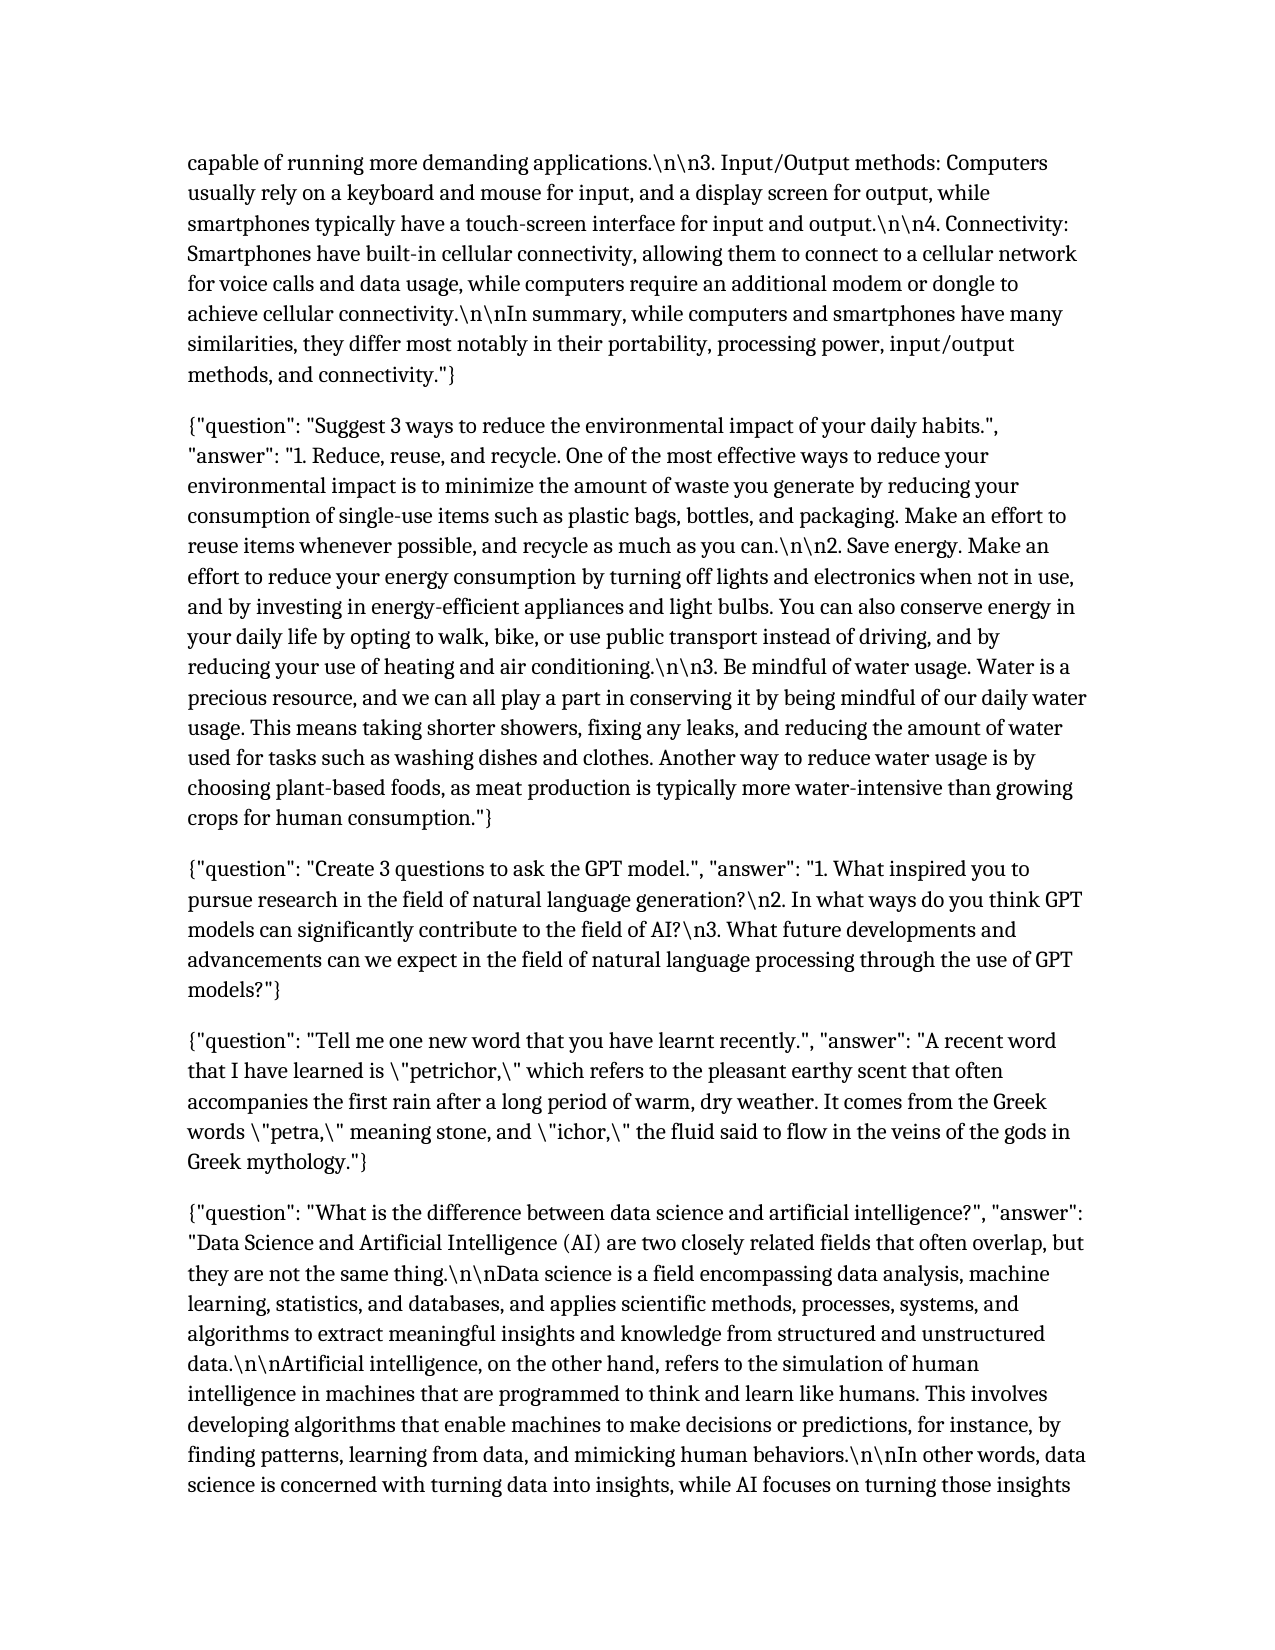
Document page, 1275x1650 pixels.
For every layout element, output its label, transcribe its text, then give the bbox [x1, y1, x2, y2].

text {"question": "Create 3 questions to ask the GPT model.", "answer": "1. What inspired you to pursue research in the field of natural language generation?\n2. In what ways do you think GPT models can significantly contribute to the field of AI?\n3. What future developments and advancements can we expect in the field of natural language processing through the use of GPT models?"} [187, 856, 1087, 1003]
text {"question": "Tell me one new word that you have learnt recently.", "answer": "A recent word that I have learned is \"petrichor,\" which refers to the pleasant earthy scent that often accompanies the first rain after a long period of warm, dry weather. It comes from the Greek words \"petra,\" meaning stone, and \"ichor,\" the fluid said to flow in the veins of the gods in Greek mythology."} [187, 1028, 1087, 1175]
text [187, 1200, 1087, 1498]
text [187, 150, 1087, 388]
text {"question": "Suggest 3 ways to reduce the environmental impact of your daily habits.", "answer": "1. Reduce, reuse, and recycle. One of the most effective ways to reduce your environmental impact is to minimize the amount of waste you generate by reducing your consumption of single-use items such as plastic bags, bottles, and packaging. Make an effort to reuse items whenever possible, and recycle as much as you can.\n\n2. Save energy. Make an effort to reduce your energy consumption by turning off lights and electronics when not in use, and by investing in energy-efficient appliances and light bulbs. You can also conserve energy in your daily life by opting to walk, bike, or use public transport instead of driving, and by reducing your use of heating and air conditioning.\n\n3. Be mindful of water usage. Water is a precious resource, and we can all play a part in conserving it by being mindful of our daily water usage. This means taking shorter showers, fixing any leaks, and reducing the amount of water used for tasks such as washing dishes and clothes. Another way to reduce water usage is by choosing plant-based foods, as meat production is typically more water-intensive than growing crops for human consumption."} [187, 412, 1087, 832]
